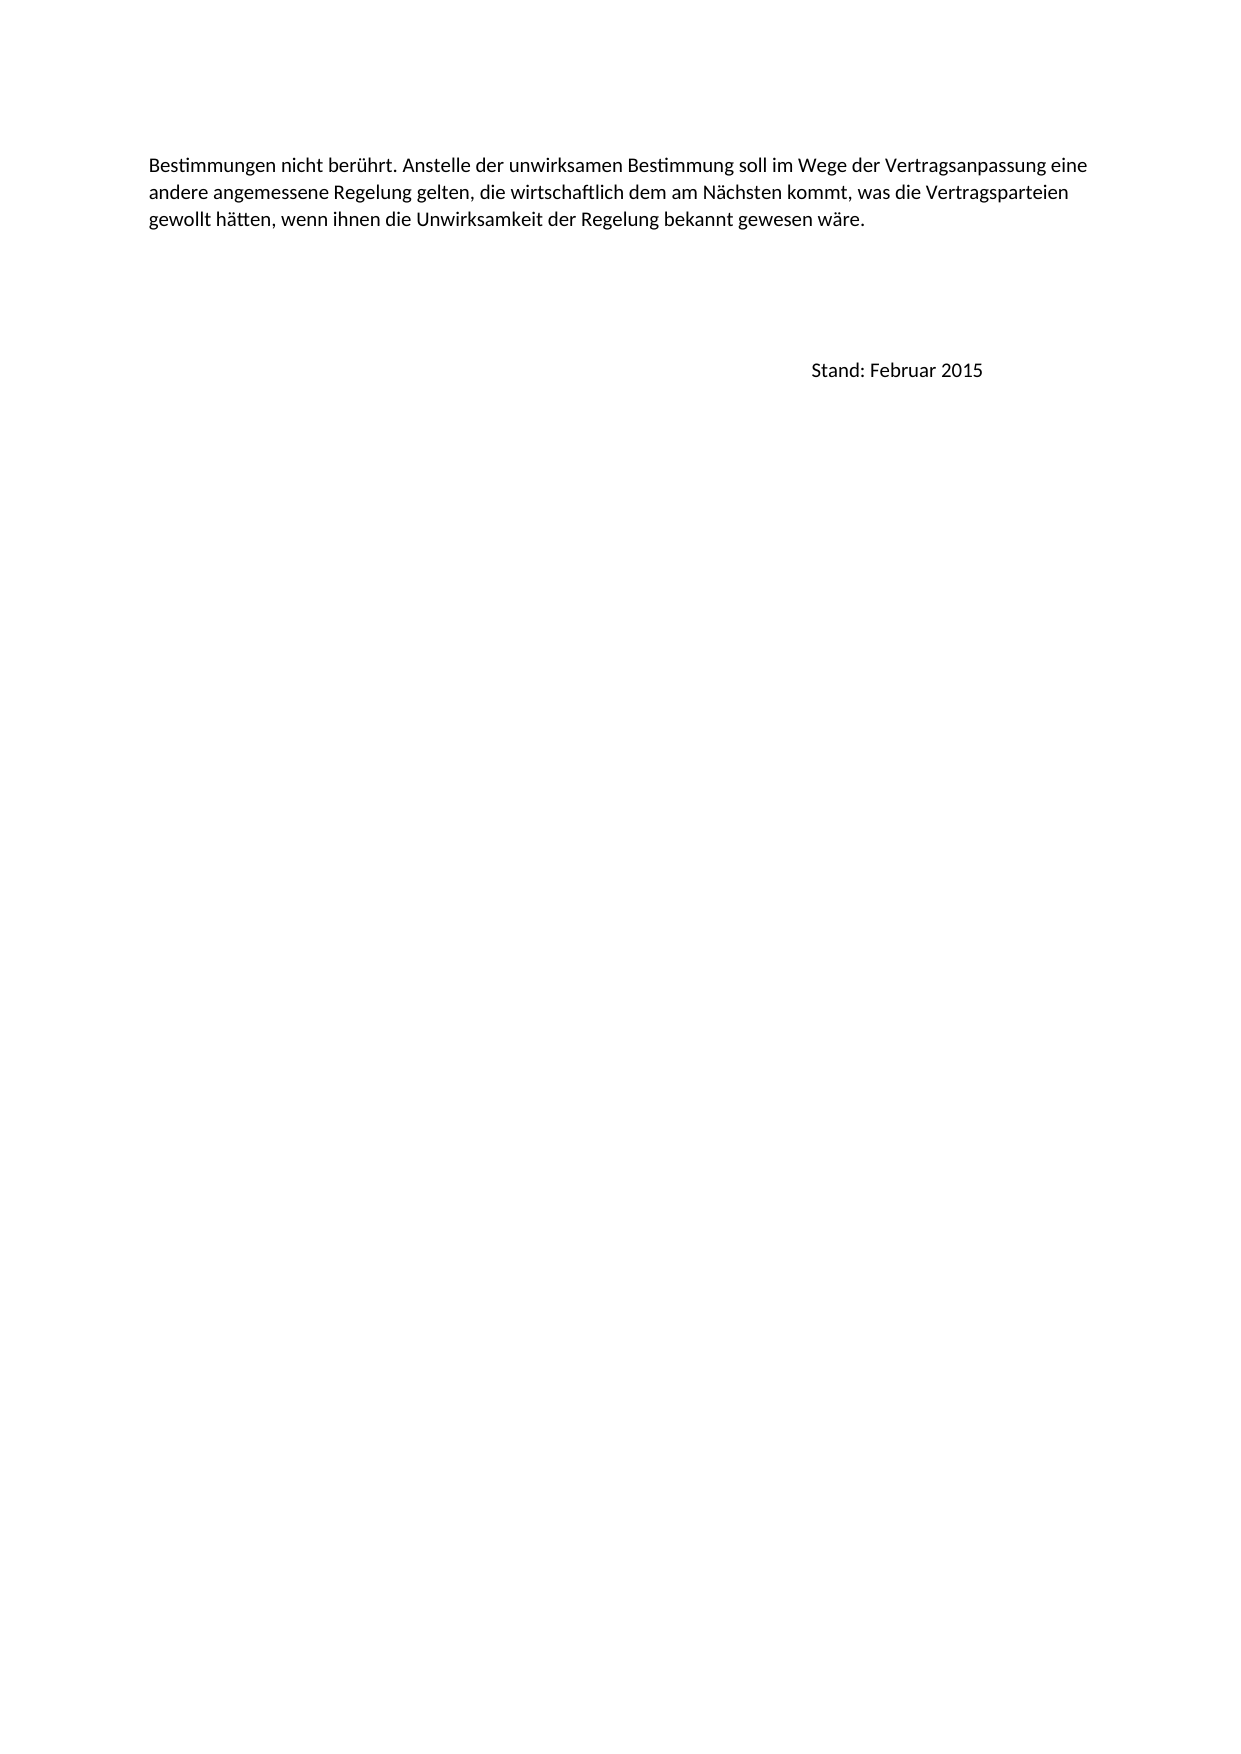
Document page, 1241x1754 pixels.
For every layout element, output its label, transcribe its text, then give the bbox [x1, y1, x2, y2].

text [147, 152, 1091, 232]
text Stand: Februar 2015 [147, 357, 983, 382]
